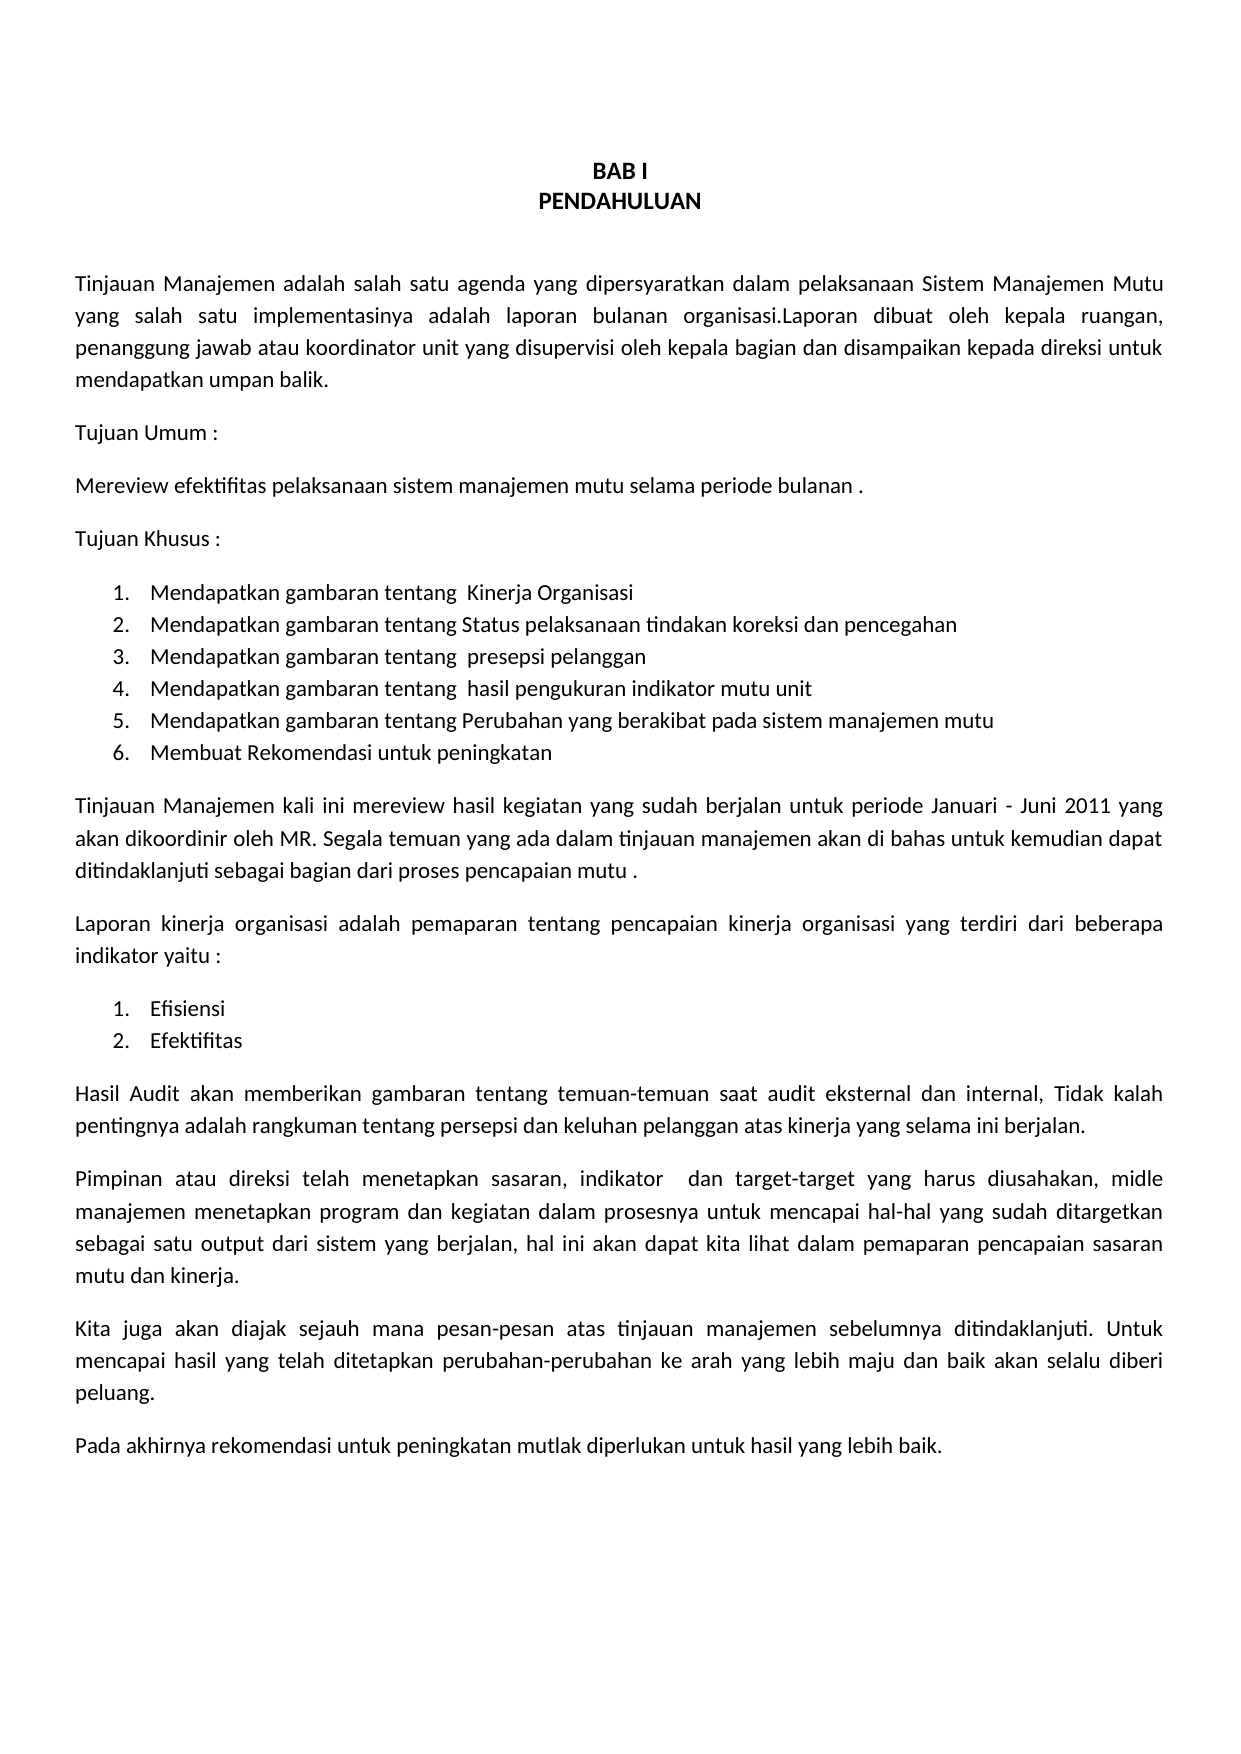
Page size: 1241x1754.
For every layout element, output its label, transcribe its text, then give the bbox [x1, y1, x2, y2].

list Mendapatkan gambaran tentang Kinerja Organisasi [112, 578, 1165, 606]
text Pada akhirnya rekomendasi untuk peningkatan mutlak diperlukan untuk hasil yang lebih baik. [75, 1432, 1165, 1459]
text Mereview efektifitas pelaksanaan sistem manajemen mutu selama periode bulanan . [75, 472, 1165, 499]
list Efisiensi [112, 994, 1165, 1022]
text Kita juga akan diajak sejauh mana pesan-pesan atas tinjauan manajemen sebelumnya ditindaklanjuti. Untuk mencapai hasil yang telah ditetapkan perubahan-perubahan ke arah yang lebih maju dan baik akan selalu diberi peluang. [75, 1314, 1165, 1407]
list Membuat Rekomendasi untuk peningkatan [112, 738, 1165, 767]
list Mendapatkan gambaran tentang hasil pengukuran indikator mutu unit [112, 674, 1165, 702]
text BAB I [75, 155, 1165, 185]
text Tinjauan Manajemen adalah salah satu agenda yang dipersyaratkan dalam pelaksanaan Sistem Manajemen Mutu yang salah satu implementasinya adalah laporan bulanan organisasi.Laporan dibuat oleh kepala ruangan, penanggung jawab atau koordinator unit yang disupervisi oleh kepala bagian dan disampaikan kepada direksi untuk mendapatkan umpan balik. [75, 269, 1165, 393]
list Efektifitas [112, 1026, 1165, 1054]
text Tujuan Umum : [75, 418, 1165, 447]
text Laporan kinerja organisasi adalah pemaparan tentang pencapaian kinerja organisasi yang terdiri dari beberapa indikator yaitu : [75, 909, 1165, 969]
list Mendapatkan gambaran tentang Perubahan yang berakibat pada sistem manajemen mutu [112, 706, 1165, 734]
text Tinjauan Manajemen kali ini mereview hasil kegiatan yang sudah berjalan untuk periode Januari - Juni 2011 yang akan dikoordinir oleh MR. Segala temuan yang ada dalam tinjauan manajemen akan di bahas untuk kemudian dapat ditindaklanjuti sebagai bagian dari proses pencapaian mutu . [75, 792, 1165, 884]
text Hasil Audit akan memberikan gambaran tentang temuan-temuan saat audit eksternal dan internal, Tidak kalah pentingnya adalah rangkuman tentang persepsi dan keluhan pelanggan atas kinerja yang selama ini berjalan. [75, 1079, 1165, 1139]
text Pimpinan atau direksi telah menetapkan sasaran, indikator dan target-target yang harus diusahakan, midle manajemen menetapkan program dan kegiatan dalam prosesnya untuk mencapai hal-hal yang sudah ditargetkan sebagai satu output dari sistem yang berjalan, hal ini akan dapat kita lihat dalam pemaparan pencapaian sasaran mutu dan kinerja. [75, 1164, 1165, 1289]
text PENDAHULUAN [75, 185, 1165, 216]
list Mendapatkan gambaran tentang presepsi pelanggan [112, 642, 1165, 670]
list Mendapatkan gambaran tentang Status pelaksanaan tindakan koreksi dan pencegahan [112, 610, 1165, 638]
text Tujuan Khusus : [75, 524, 1165, 553]
